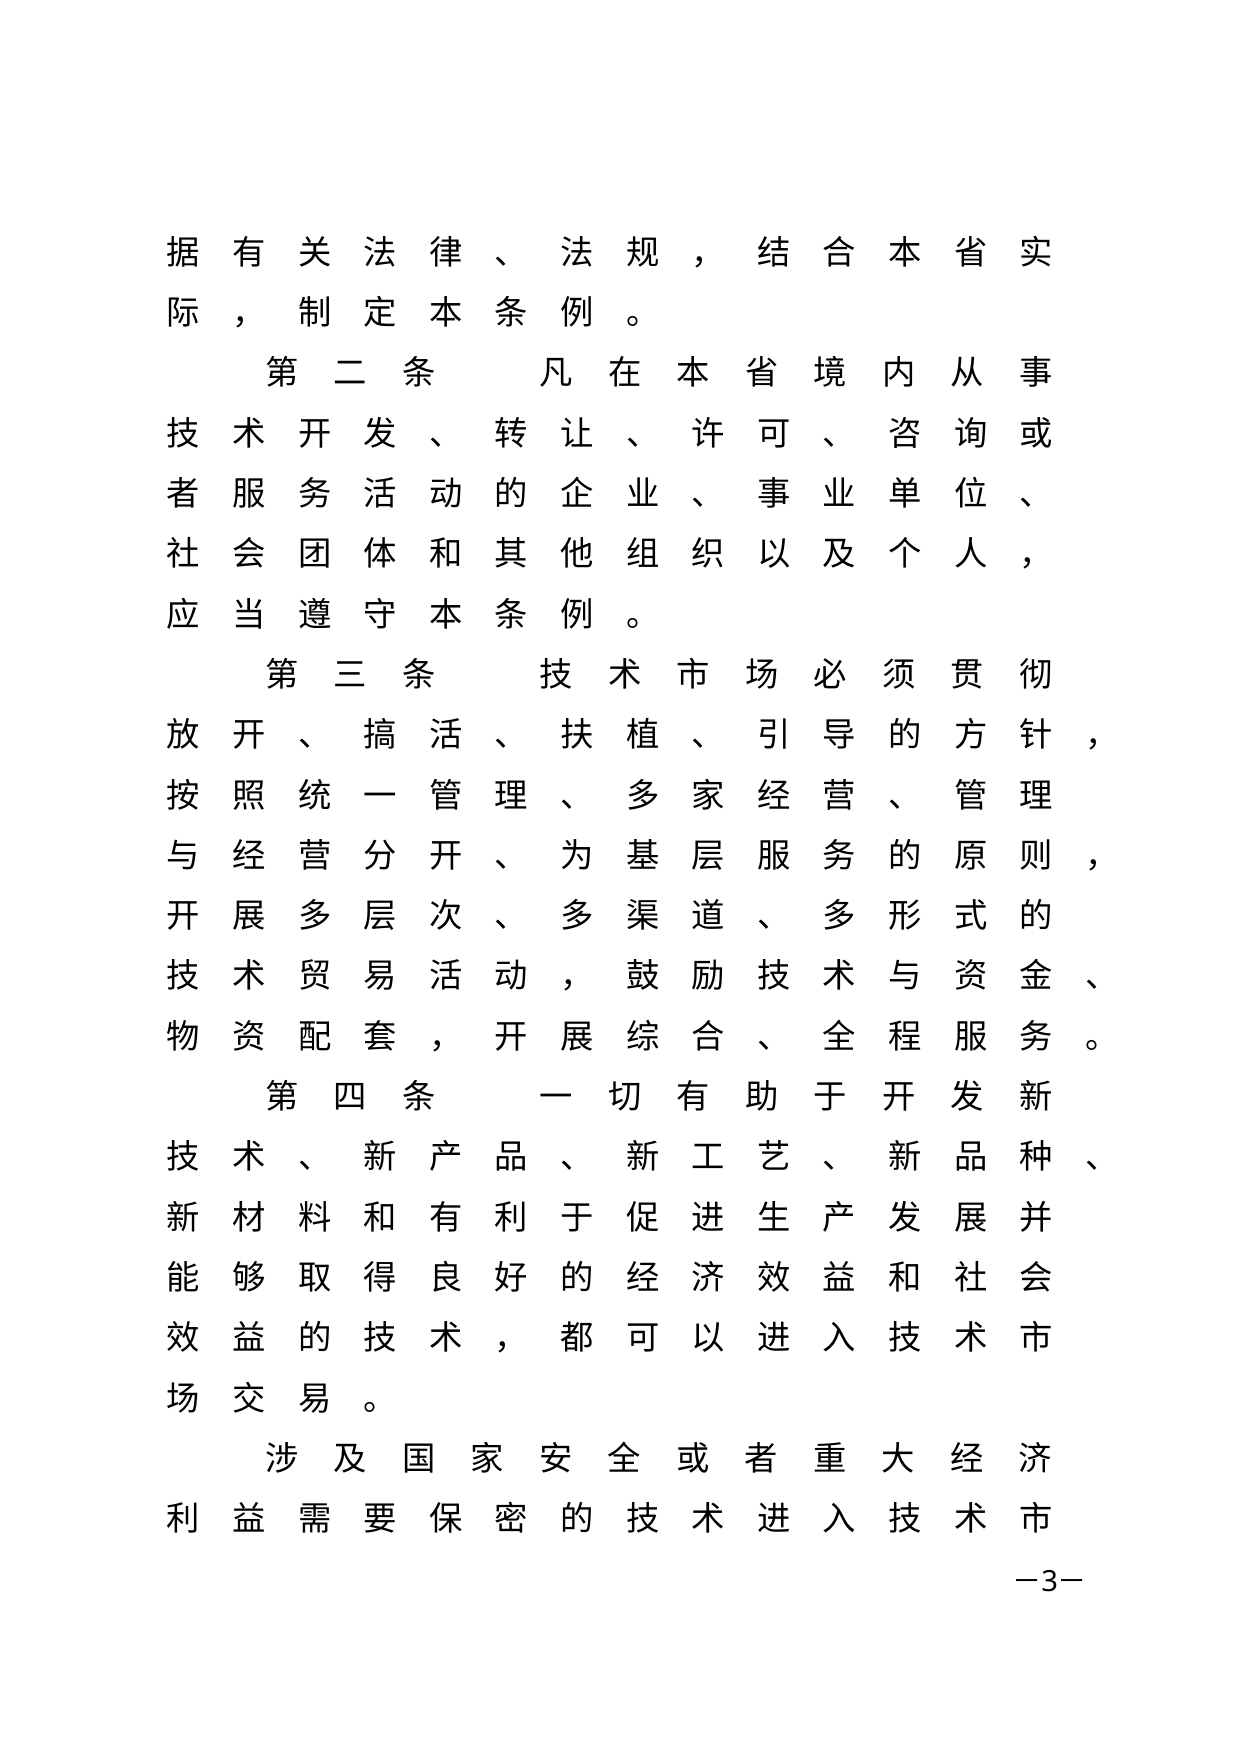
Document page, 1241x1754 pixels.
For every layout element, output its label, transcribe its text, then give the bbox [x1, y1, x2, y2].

text 第一条 为加强技术市场管理，维护技术市场秩序，保障技术贸易当事人的合法权益，促进科技成果尽快地转化为生产力，为社会主义现代化建设服务，根据有关法律、法规，结合本省实际，制定本条例。 [167, 219, 1085, 340]
text 第四条 一切有助于开发新技术、新产品、新工艺、新品种、新材料和有利于促进生产发展并能够取得良好的经济效益和社会效益的技术，都可以进入技术市场交易。 [167, 1064, 1085, 1426]
text 涉及国家安全或者重大经济利益需要保密的技术进入技术市场，应按国家有关规定办理。 [167, 1426, 1085, 1546]
text 第二条 凡在本省境内从事技术开发、转让、许可、咨询或者服务活动的企业、事业单位、社会团体和其他组织以及个人，应当遵守本条例。 [167, 340, 1085, 642]
text 第三条 技术市场必须贯彻放开、搞活、扶植、引导的方针，按照统一管理、多家经营、管理与经营分开、为基层服务的原则，开展多层次、多渠道、多形式的技术贸易活动，鼓励技术与资金、物资配套，开展综合、全程服务。 [167, 642, 1085, 1064]
